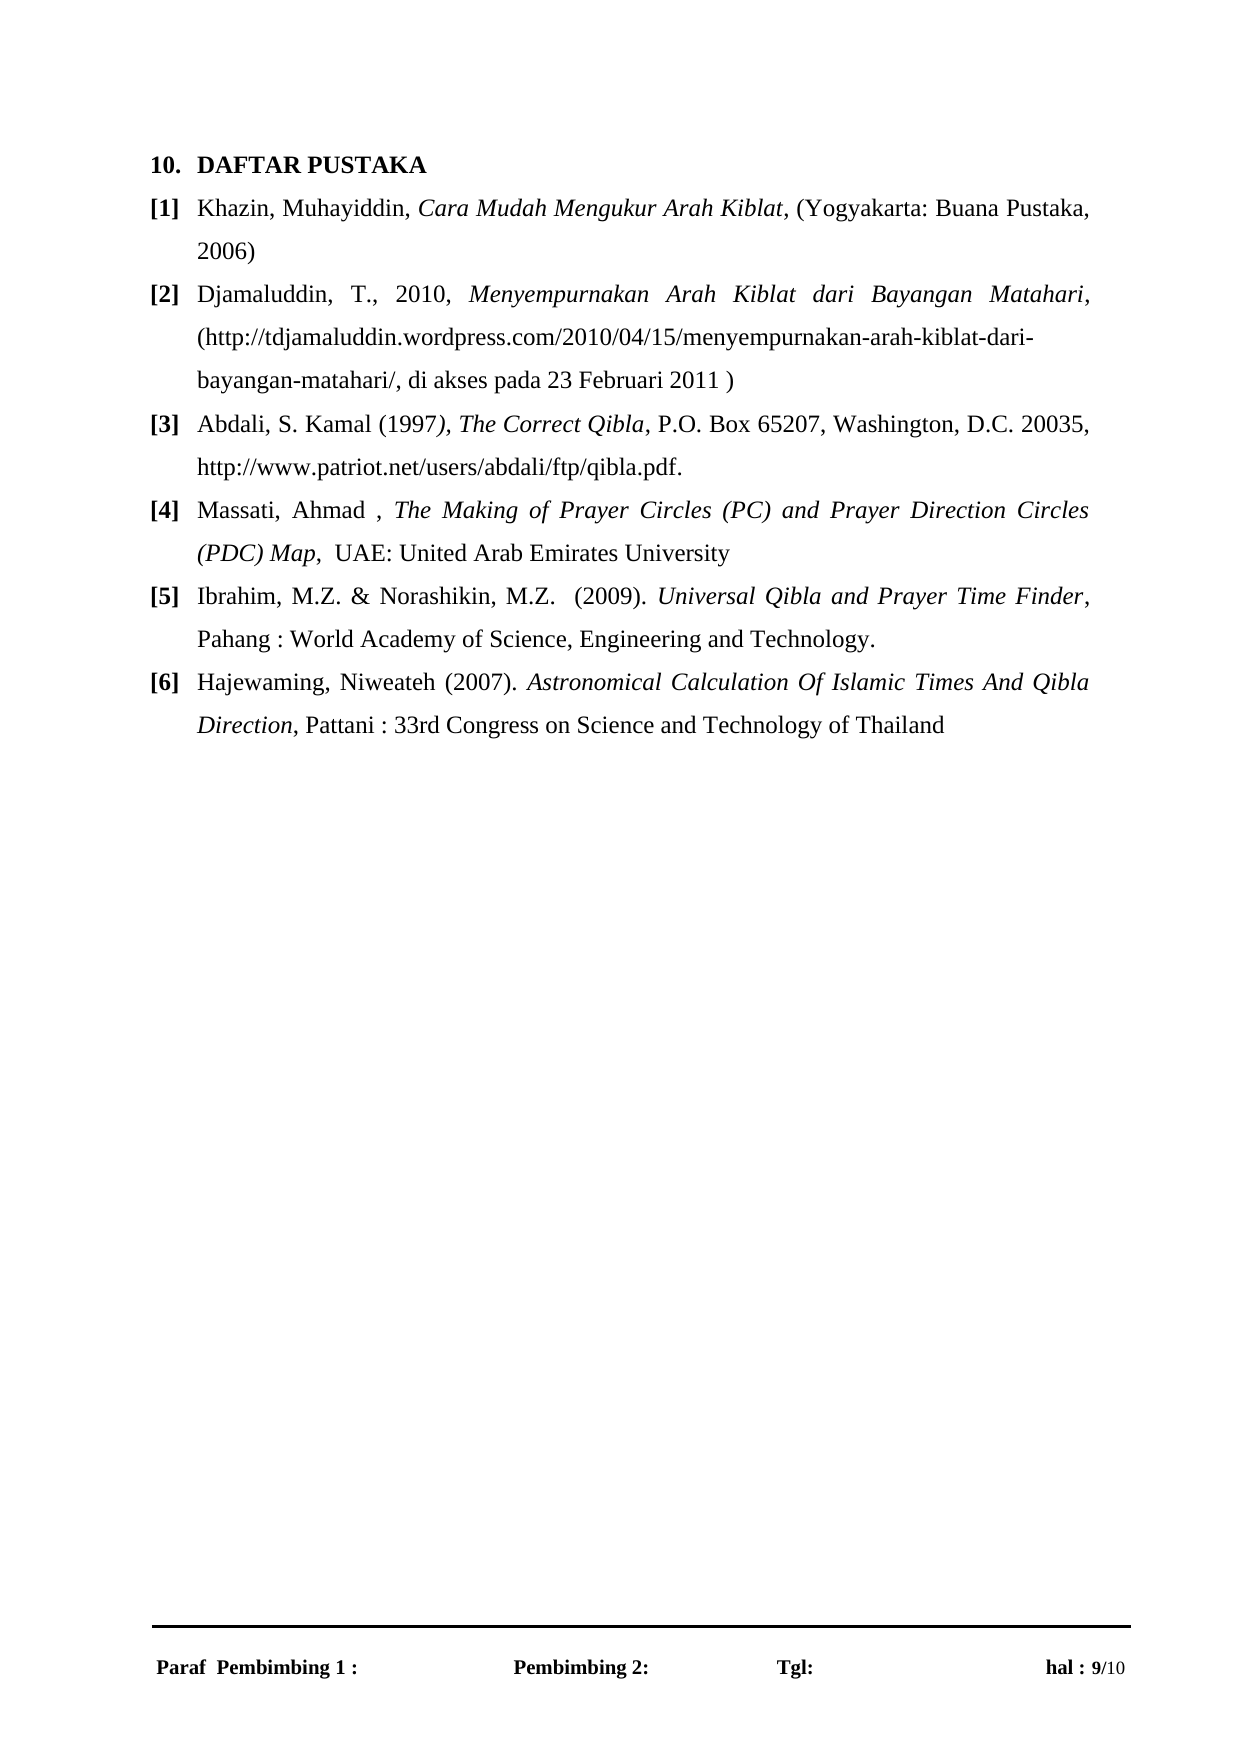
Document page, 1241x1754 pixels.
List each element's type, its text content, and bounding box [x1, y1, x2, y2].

text [1] Khazin, Muhayiddin, Cara Mudah Mengukur Arah Kiblat, (Yogyakarta: Buana Pustaka, 2006) [150, 193, 1090, 265]
text [2] Djamaluddin, T., 2010, Menyempurnakan Arah Kiblat dari Bayangan Matahari, (http://tdjamaluddin.wordpress.com/2010/04/15/menyempurnakan-arah-kiblat-dari-bayangan-matahari/, di akses pada 23 Februari 2011 ) [150, 279, 1090, 394]
list DAFTAR PUSTAKA [150, 150, 1090, 179]
text [4] Massati, Ahmad , The Making of Prayer Circles (PC) and Prayer Direction Circles (PDC) Map, UAE: United Arab Emirates University [150, 495, 1090, 567]
text [5] Ibrahim, M.Z. & Norashikin, M.Z. (2009). Universal Qibla and Prayer Time Finder, Pahang : World Academy of Science, Engineering and Technology. [150, 581, 1090, 653]
text [3] Abdali, S. Kamal (1997), The Correct Qibla, P.O. Box 65207, Washington, D.C. 20035, http://www.patriot.net/users/abdali/ftp/qibla.pdf. [150, 409, 1090, 481]
text [6] Hajewaming, Niweateh (2007). Astronomical Calculation Of Islamic Times And Qibla Direction, Pattani : 33rd Congress on Science and Technology of Thailand [150, 667, 1090, 739]
